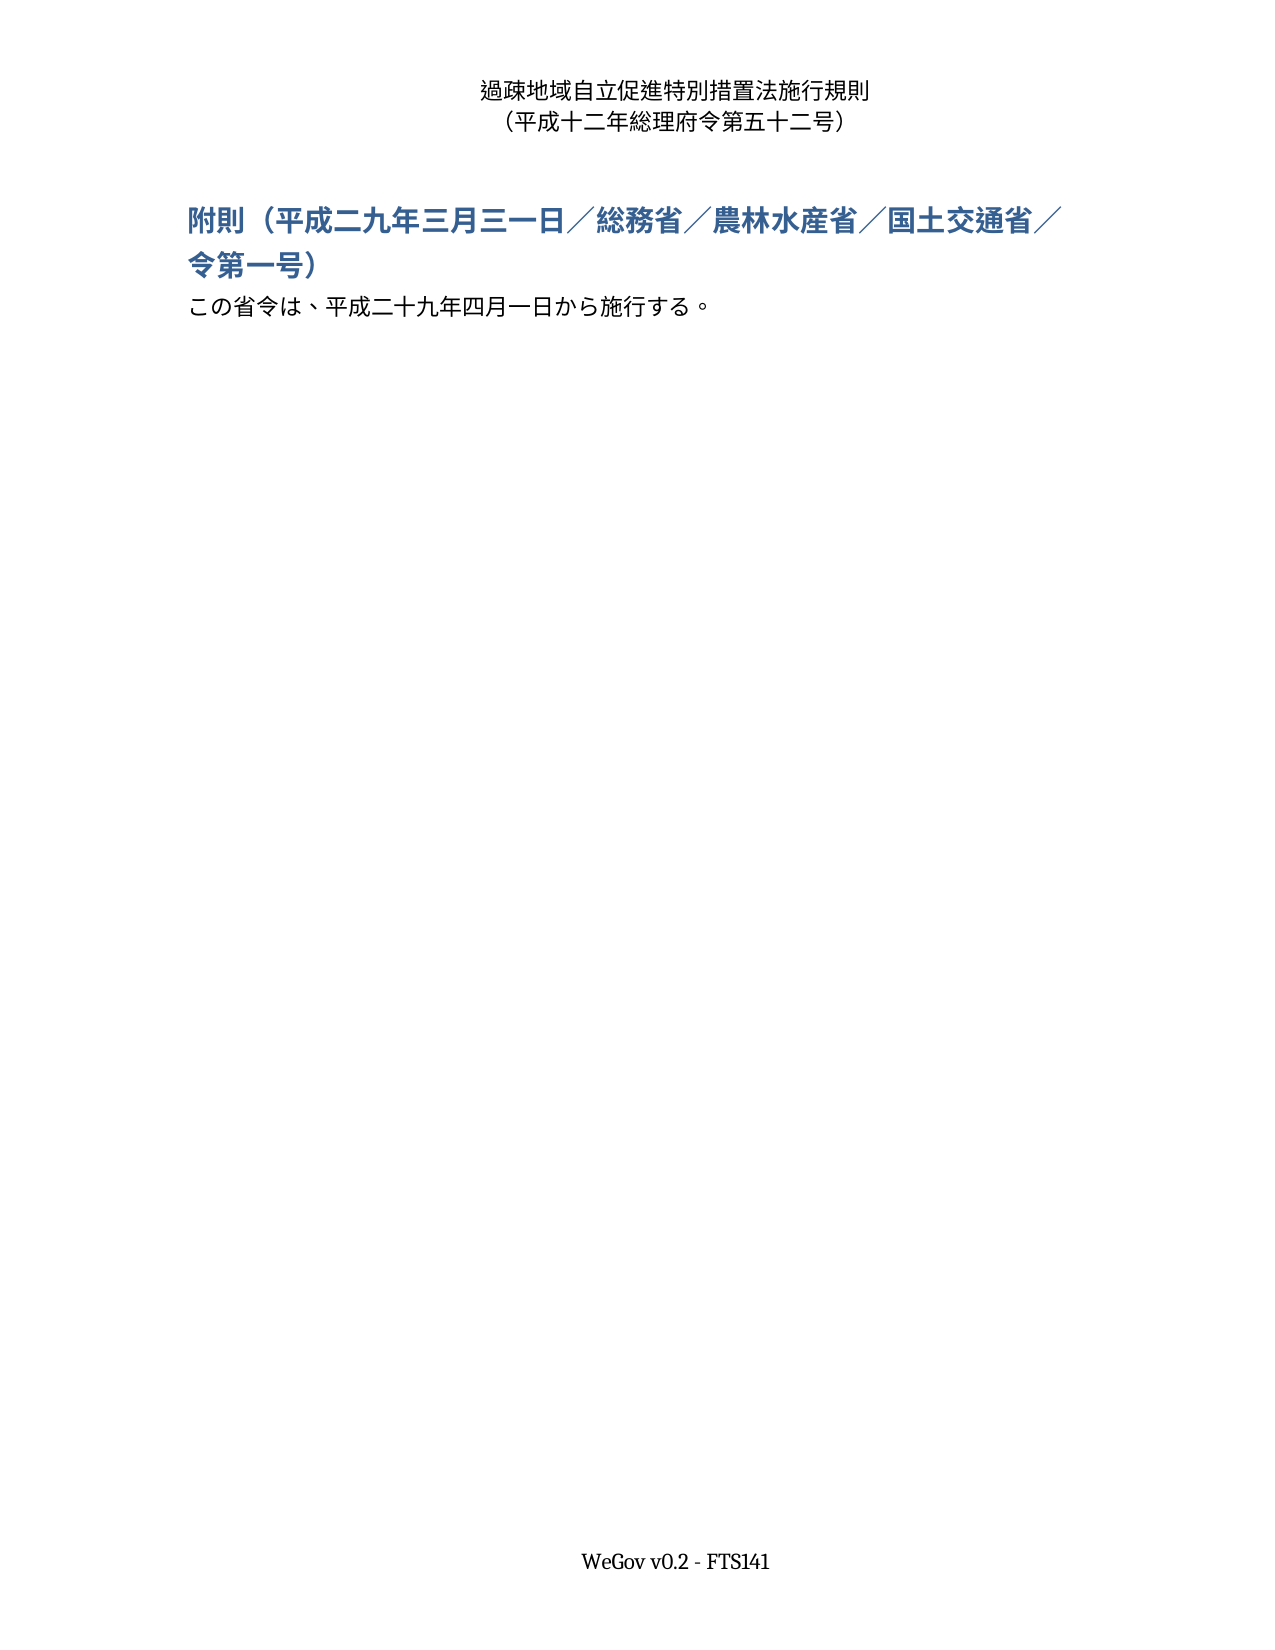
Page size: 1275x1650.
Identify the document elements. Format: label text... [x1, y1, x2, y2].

subtitle 附則（平成二九年三月三一日／総務省／農林水産省／国土交通省／令第一号） [187, 200, 1087, 285]
text この省令は、平成二十九年四月一日から施行する。 [187, 291, 1087, 322]
